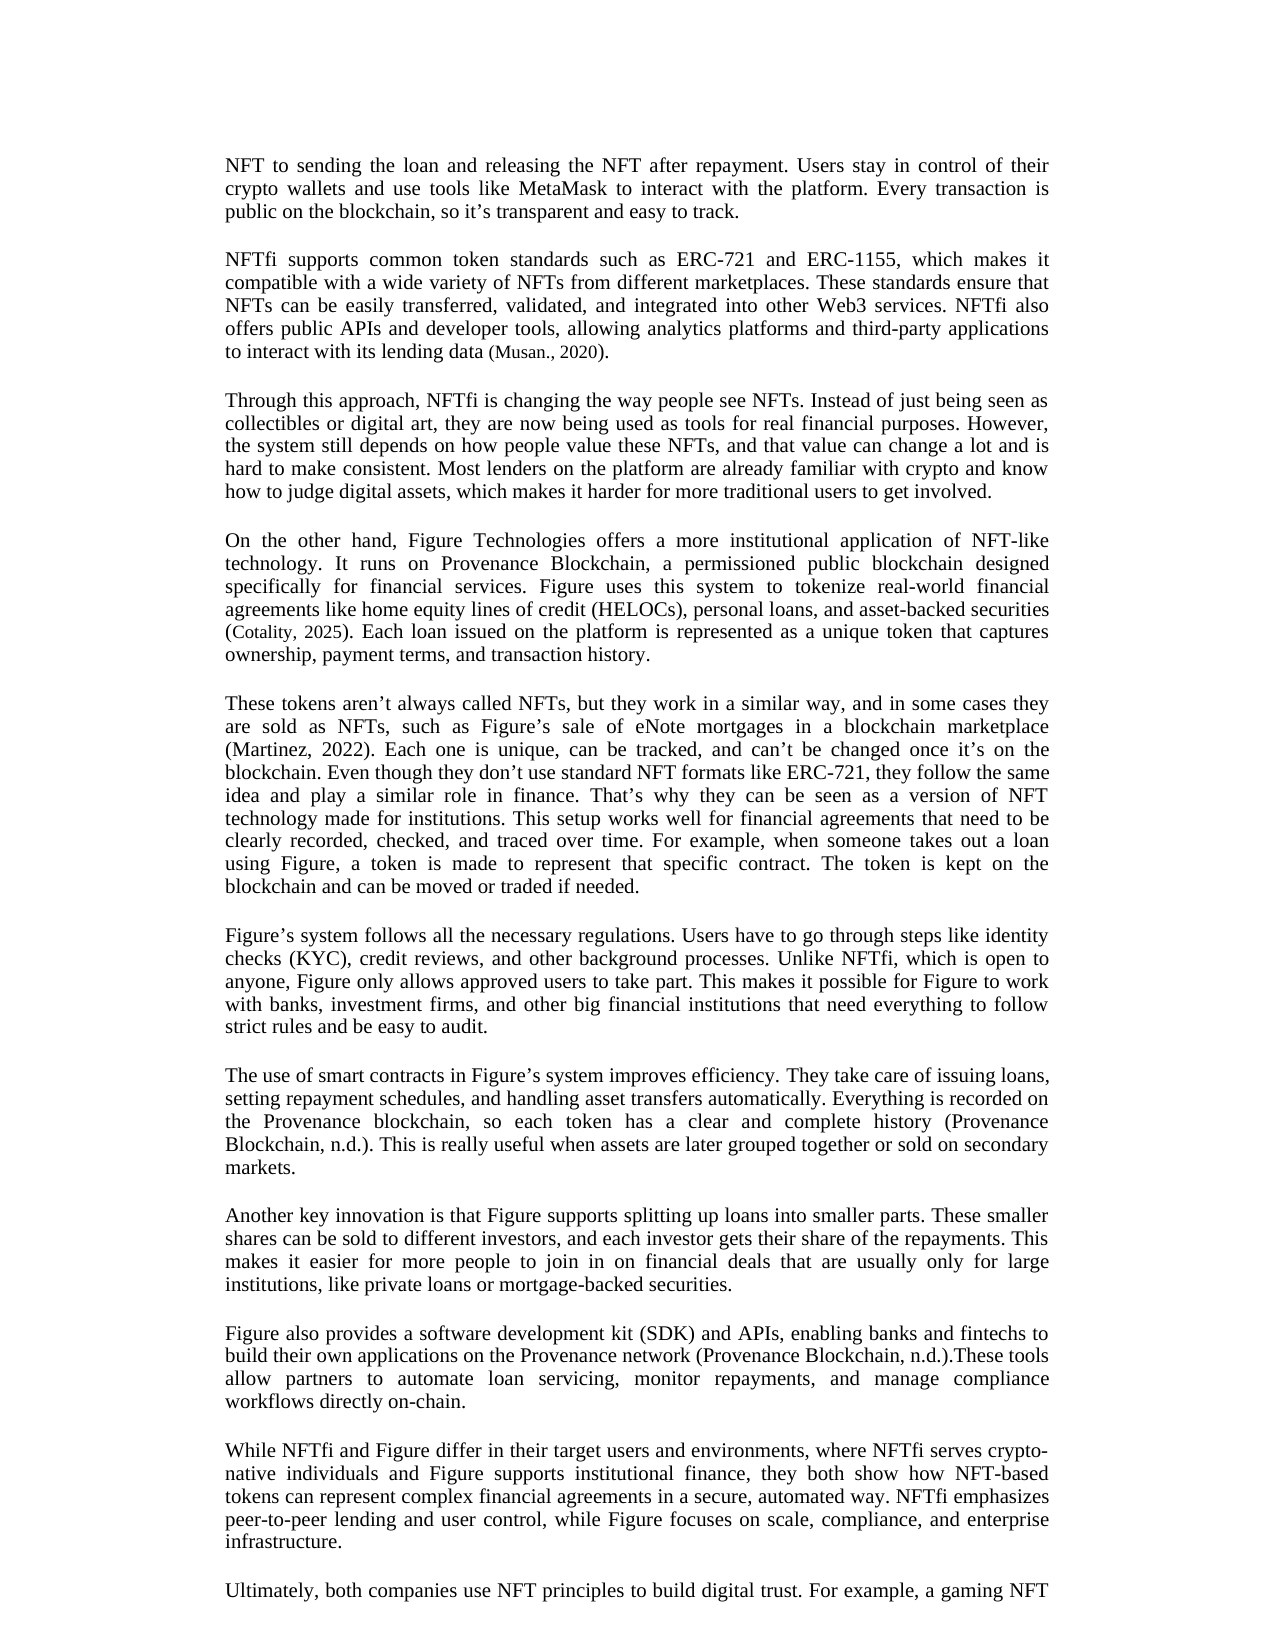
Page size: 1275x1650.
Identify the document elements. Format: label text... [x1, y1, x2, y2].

text Figure’s system follows all the necessary regulations. Users have to go through steps like identity checks (KYC), credit reviews, and other background processes. Unlike NFTfi, which is open to anyone, Figure only allows approved users to take part. This makes it possible for Figure to work with banks, investment firms, and other big financial institutions that need everything to follow strict rules and be easy to audit. [225, 924, 1050, 1038]
text These tokens aren’t always called NFTs, but they work in a similar way, and in some cases they are sold as NFTs, such as Figure’s sale of eNote mortgages in a blockchain marketplace (Martinez, 2022). Each one is unique, can be tracked, and can’t be changed once it’s on the blockchain. Even though they don’t use standard NFT formats like ERC-721, they follow the same idea and play a similar role in finance. That’s why they can be seen as a version of NFT technology made for institutions. This setup works well for financial agreements that need to be clearly recorded, checked, and traced over time. For example, when someone takes out a loan using Figure, a token is made to represent that specific contract. The token is kept on the blockchain and can be moved or traded if needed. [225, 692, 1050, 898]
text While NFTfi and Figure differ in their target users and environments, where NFTfi serves crypto-native individuals and Figure supports institutional finance, they both show how NFT-based tokens can represent complex financial agreements in a secure, automated way. NFTfi emphasizes peer-to-peer lending and user control, while Figure focuses on scale, compliance, and enterprise infrastructure. [225, 1439, 1050, 1553]
text The use of smart contracts in Figure’s system improves efficiency. They take care of issuing loans, setting repayment schedules, and handling asset transfers automatically. Everything is recorded on the Provenance blockchain, so each token has a clear and complete history (Provenance Blockchain, n.d.). This is really useful when assets are later grouped together or sold on secondary markets. [225, 1064, 1050, 1179]
text On the other hand, Figure Technologies offers a more institutional application of NFT-like technology. It runs on Provenance Blockchain, a permissioned public blockchain designed specifically for financial services. Figure uses this system to tokenize real-world financial agreements like home equity lines of credit (HELOCs), personal loans, and asset-backed securities (Cotality, 2025). Each loan issued on the platform is represented as a unique token that captures ownership, payment terms, and transaction history. [225, 529, 1050, 666]
text NFTfi supports common token standards such as ERC-721 and ERC-1155, which makes it compatible with a wide variety of NFTs from different marketplaces. These standards ensure that NFTs can be easily transferred, validated, and integrated into other Web3 services. NFTfi also offers public APIs and developer tools, allowing analytics platforms and third-party applications to interact with its lending data (Musan., 2020). [225, 248, 1050, 363]
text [225, 154, 1050, 223]
text Another key innovation is that Figure supports splitting up loans into smaller parts. These smaller shares can be sold to different investors, and each investor gets their share of the repayments. This makes it easier for more people to join in on financial deals that are usually only for large institutions, like private loans or mortgage-backed securities. [225, 1204, 1050, 1296]
text Through this approach, NFTfi is changing the way people see NFTs. Instead of just being seen as collectibles or digital art, they are now being used as tools for real financial purposes. However, the system still depends on how people value these NFTs, and that value can change a lot and is hard to make consistent. Most lenders on the platform are already familiar with crypto and know how to judge digital assets, which makes it harder for more traditional users to get involved. [225, 389, 1050, 503]
text Figure also provides a software development kit (SDK) and APIs, enabling banks and fintechs to build their own applications on the Provenance network (Provenance Blockchain, n.d.).These tools allow partners to automate loan servicing, monitor repayments, and manage compliance workflows directly on-chain. [225, 1322, 1050, 1413]
